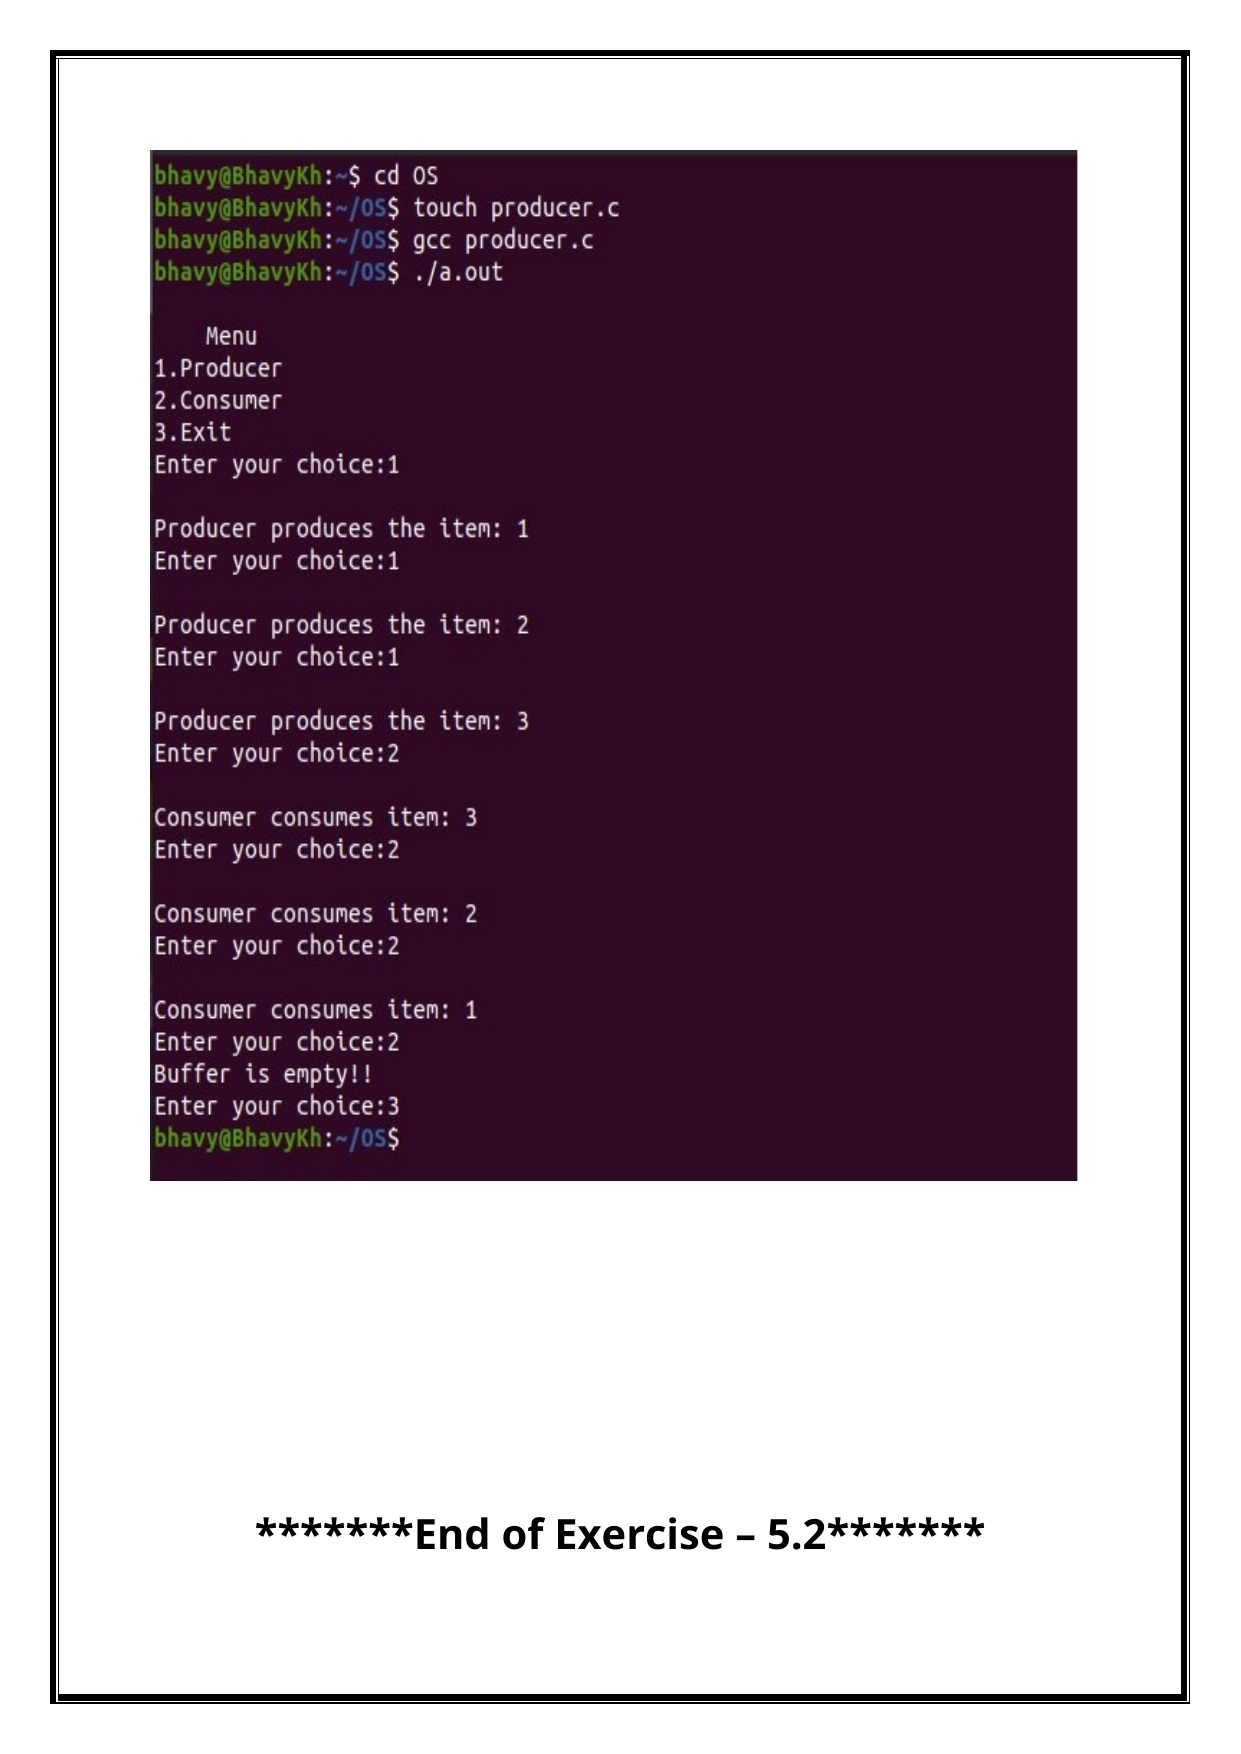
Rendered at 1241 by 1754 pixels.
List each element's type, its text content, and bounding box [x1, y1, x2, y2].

text *******End of Exercise – 5.2******* [150, 1505, 1090, 1562]
picture [150, 150, 1078, 1181]
